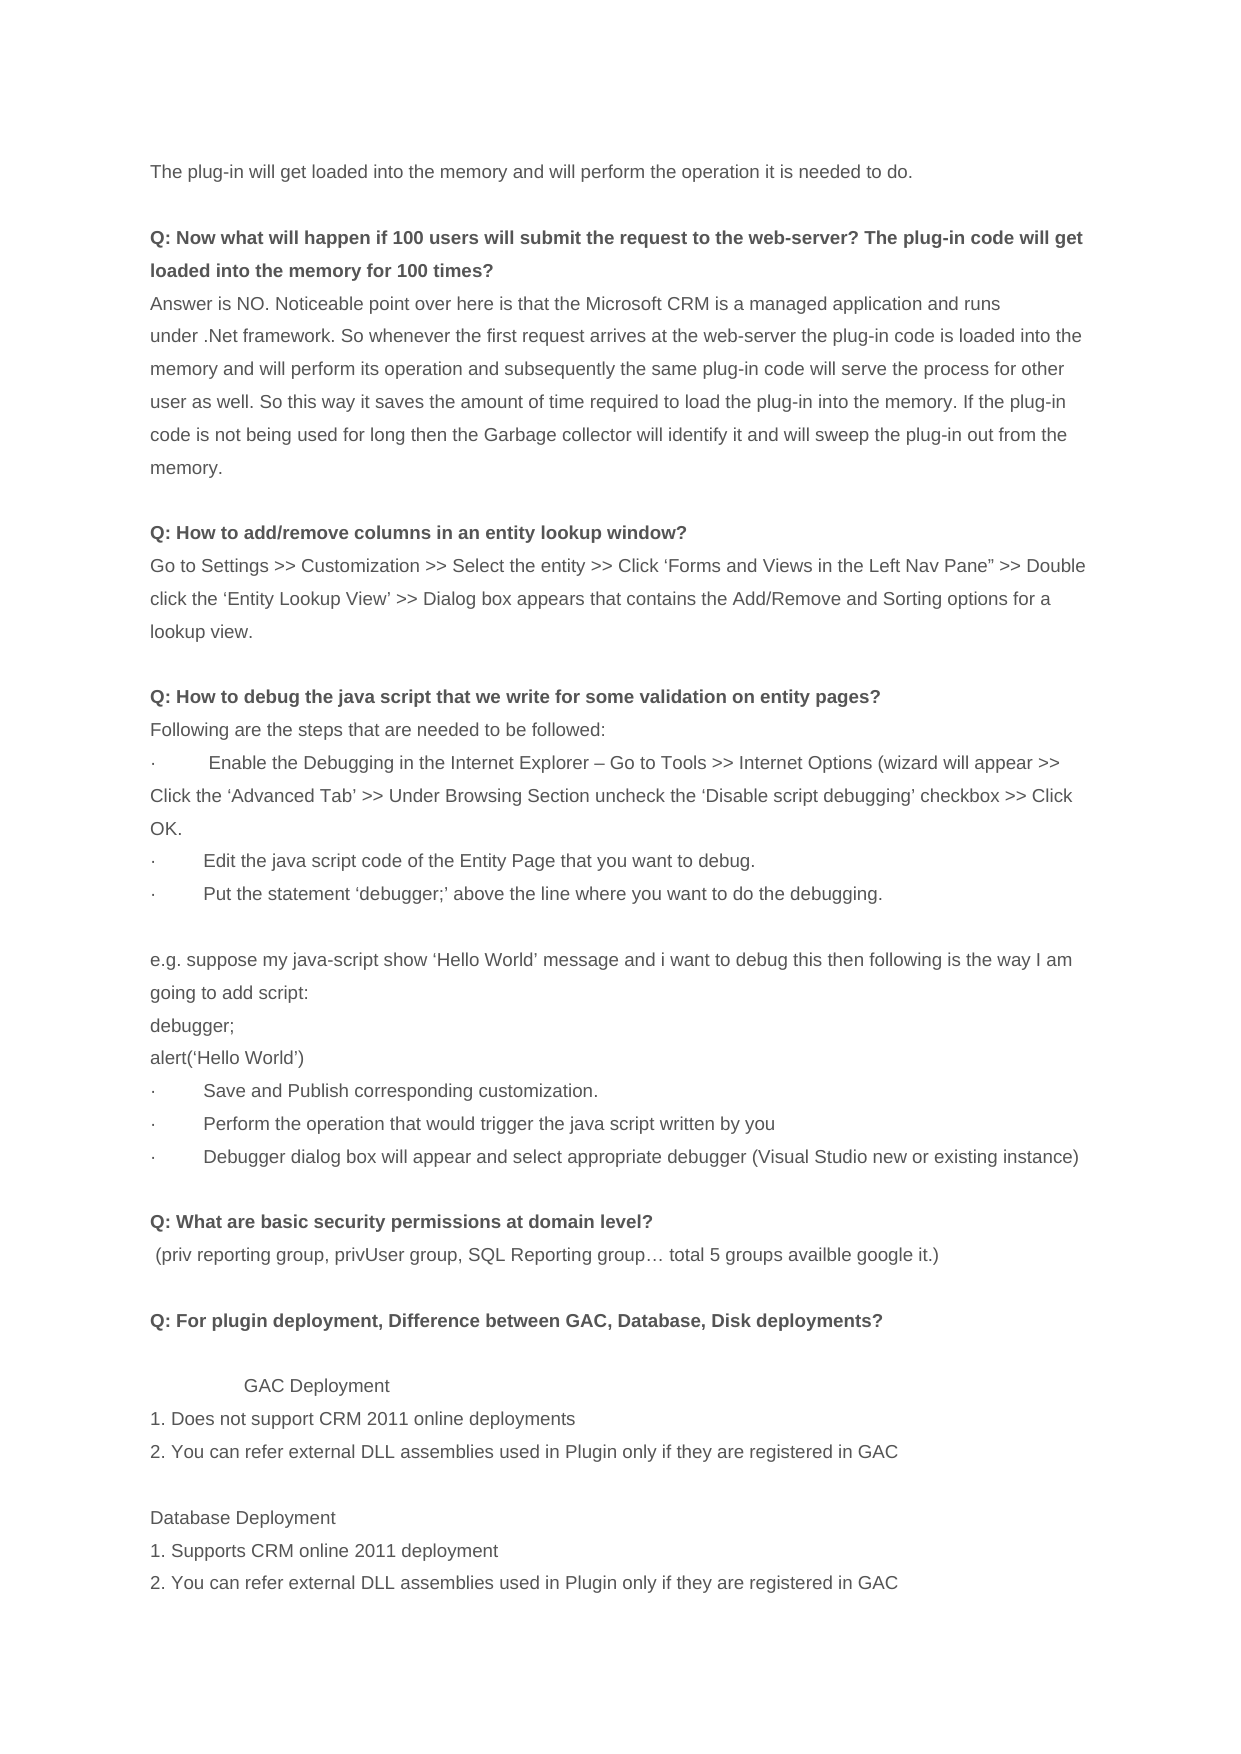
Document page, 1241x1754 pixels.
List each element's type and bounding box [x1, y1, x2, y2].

text [150, 150, 1090, 1594]
